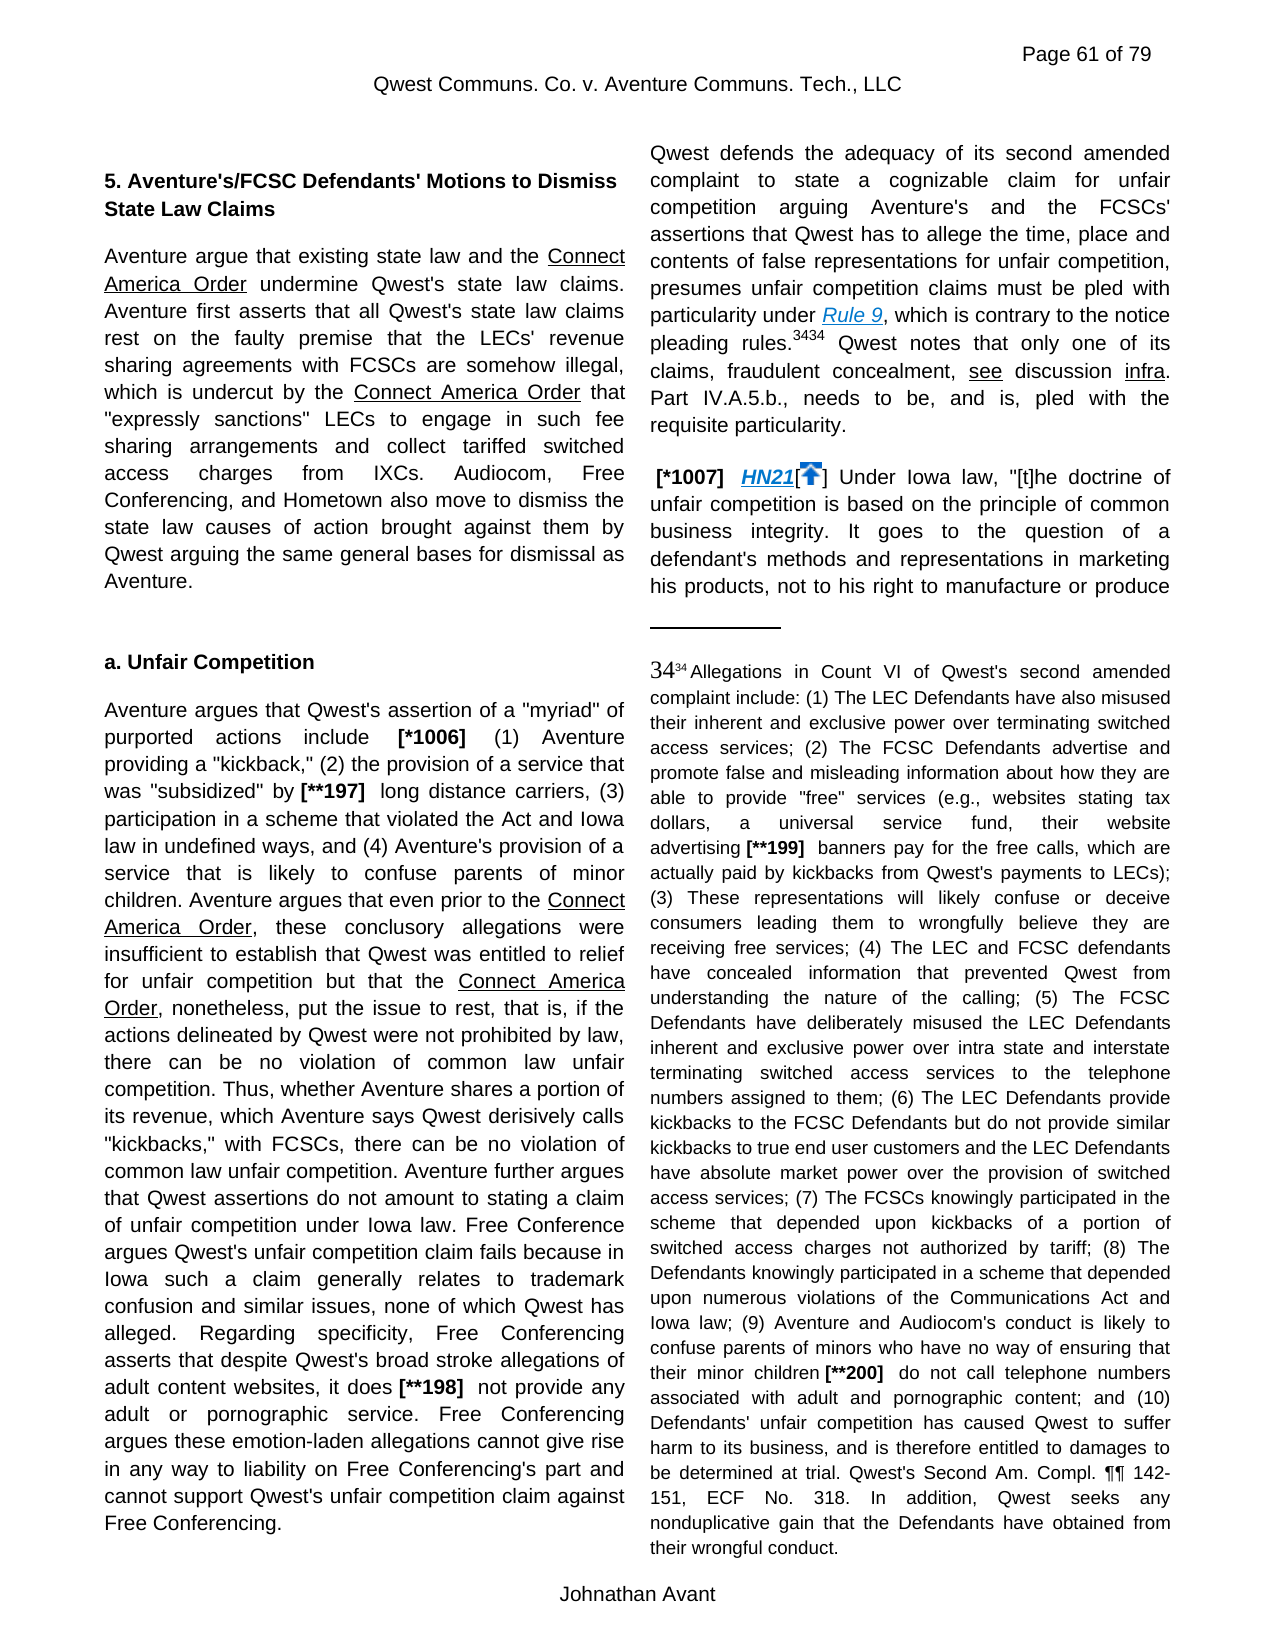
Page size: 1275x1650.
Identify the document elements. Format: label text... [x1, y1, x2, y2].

text Qwest defends the adequacy of its second amended complaint to state a cognizable claim for unfair competition arguing Aventure's and the FCSCs' assertions that Qwest has to allege the time, place and contents of false representations for unfair competition, presumes unfair competition claims must be pled with particularity under Rule 9, which is contrary to the notice pleading rules.34 Qwest notes that only one of its claims, fraudulent concealment, see discussion infra. Part IV.A.5.b., needs to be, and is, pled with the requisite particularity. [650, 137, 1171, 437]
text Aventure argue that existing state law and the Connect America Order undermine Qwest's state law claims. Aventure first asserts that all Qwest's state law claims rest on the faulty premise that the LECs' revenue sharing agreements with FCSCs are somehow illegal, which is undercut by the Connect America Order that "expressly sanctions" LECs to engage in such fee sharing arrangements and collect tariffed switched access charges from IXCs. Audiocom, Free Conferencing, and Hometown also move to dismiss the state law causes of action brought against them by Qwest arguing the same general bases for dismissal as Aventure. [104, 241, 625, 593]
text 5. Aventure's/FCSC Defendants' Motions to Dismiss State Law Claims [104, 137, 625, 220]
text Aventure argues that Qwest's assertion of a "myriad" of purported actions include [*1006] (1) Aventure providing a "kickback," (2) the provision of a service that was "subsidized" by [**197] long distance carriers, (3) participation in a scheme that violated the Act and Iowa law in undefined ways, and (4) Aventure's provision of a service that is likely to confuse parents of minor children. Aventure argues that even prior to the Connect America Order, these conclusory allegations were insufficient to establish that Qwest was entitled to relief for unfair competition but that the Connect America Order, nonetheless, put the issue to rest, that is, if the actions delineated by Qwest were not prohibited by law, there can be no violation of common law unfair competition. Thus, whether Aventure shares a portion of its revenue, which Aventure says Qwest derisively calls "kickbacks," with FCSCs, there can be no violation of common law unfair competition. Aventure further argues that Qwest assertions do not amount to stating a claim of unfair competition under Iowa law. Free Conference argues Qwest's unfair competition claim fails because in Iowa such a claim generally relates to trademark confusion and similar issues, none of which Qwest has alleged. Regarding specificity, Free Conferencing asserts that despite Qwest's broad stroke allegations of adult content websites, it does [**198] not provide any adult or pornographic service. Free Conferencing argues these emotion-laden allegations cannot give rise in any way to liability on Free Conferencing's part and cannot support Qwest's unfair competition claim against Free Conferencing. [104, 695, 625, 1534]
text [*1007] HN21[] Under Iowa law, "[t]he doctrine of unfair competition is based on the principle of common business integrity. It goes to the question of a defendant's methods and representations in marketing his products, not to his right to manufacture or produce them." Basic Chemicals, Inc. v. Benson, 251 N.W.2d 220, 231 (Iowa 1977) (citing B. H. Bunn Co. v. AAA Replacement Parts Co., 451 F.2d 1254, 1262-63 (5th Cir. 1971) ("The gist of unfair competition in Florida is 'palming off.' Actual customer confusion is not a necessary element to the establishment of this claim, but evidence of customer confusion does have probative value on the issue of 'palming off.'")). [650, 462, 1171, 597]
text a. Unfair Competition [104, 618, 625, 674]
picture [800, 462, 822, 485]
